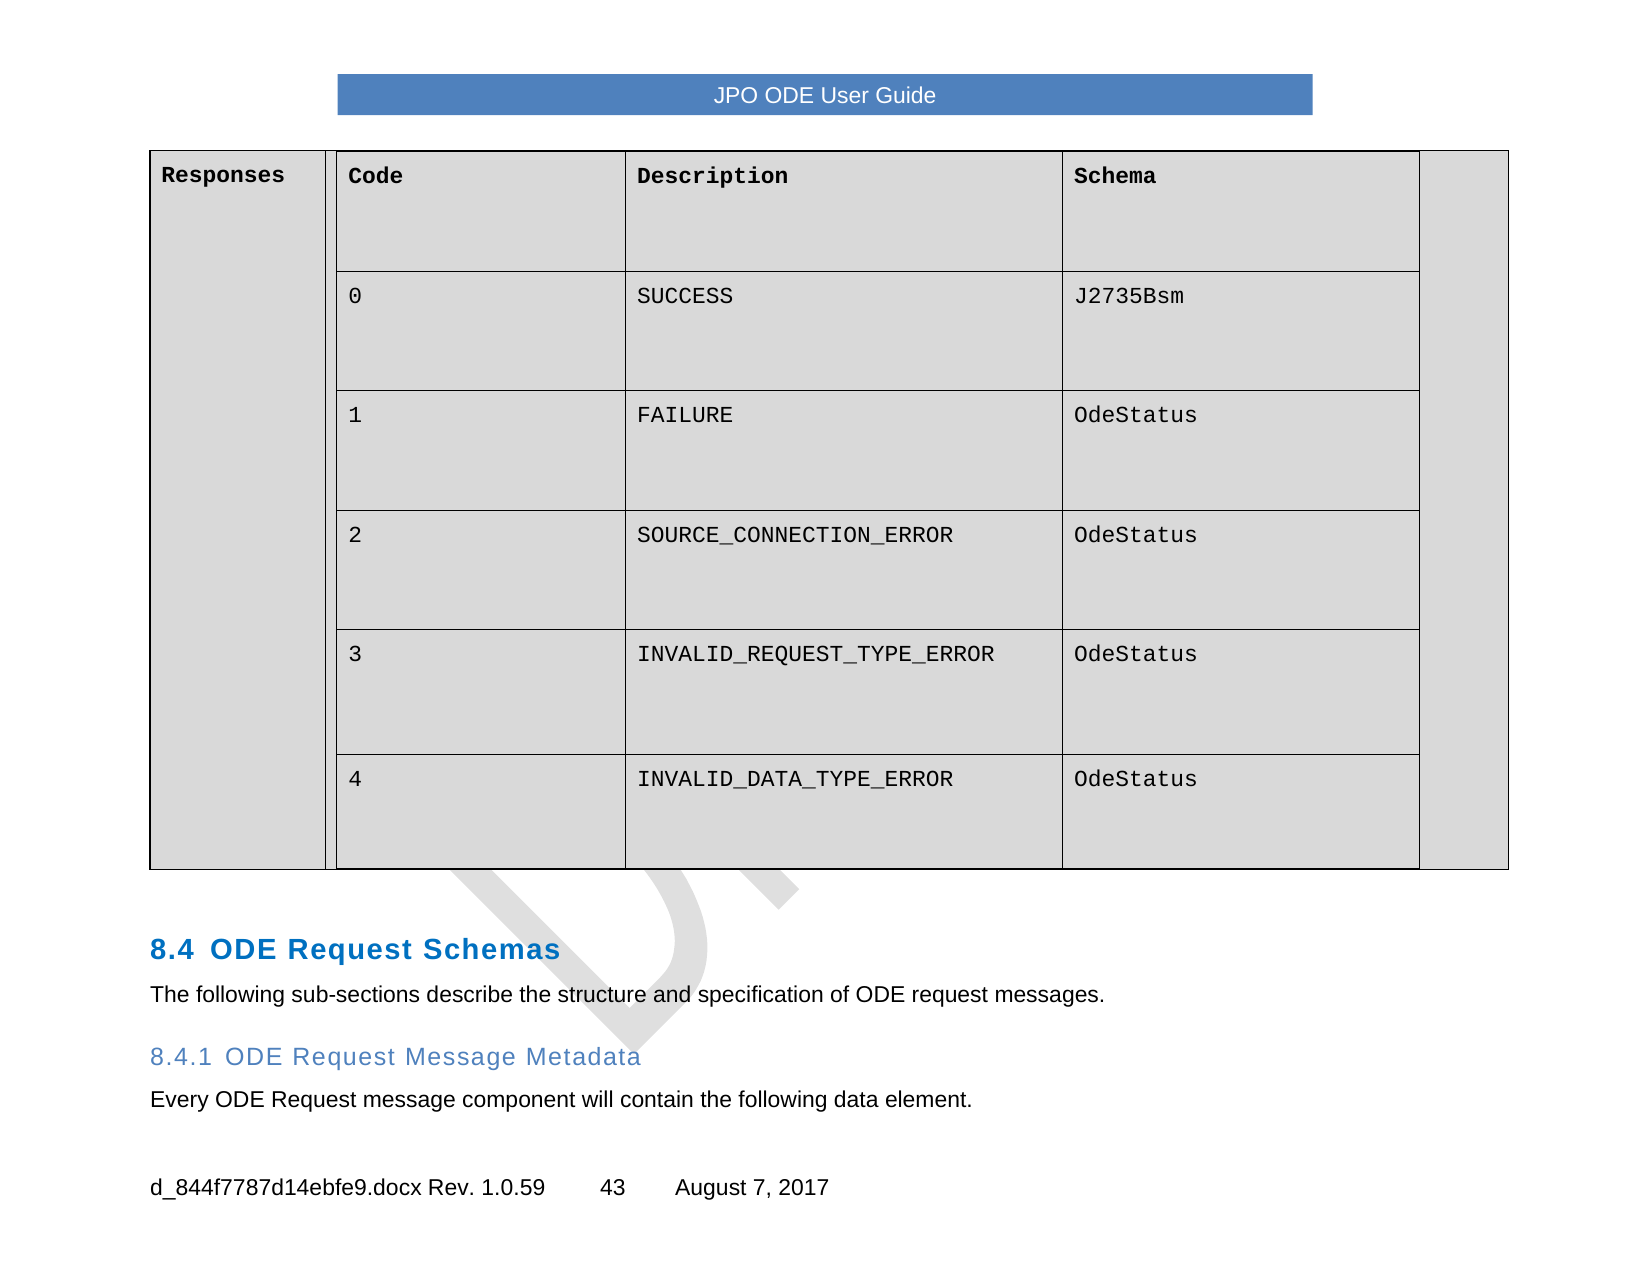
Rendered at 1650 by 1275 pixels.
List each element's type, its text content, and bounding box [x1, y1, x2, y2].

table_cell [626, 272, 1062, 390]
table_cell [1063, 755, 1419, 868]
text The following sub-sections describe the structure and specification of ODE request messages. [150, 981, 1500, 1008]
table_cell [1420, 151, 1508, 869]
subtitle ODE Request Schemas [150, 932, 1500, 966]
table_cell [626, 755, 1062, 868]
table_cell [1063, 391, 1419, 510]
table_cell [1063, 152, 1419, 271]
table_cell [337, 391, 625, 510]
table_cell [337, 272, 625, 390]
table_cell [626, 511, 1062, 629]
table_cell [326, 151, 336, 869]
table_cell [626, 152, 1062, 271]
table_cell [626, 630, 1062, 754]
table_cell Responses [151, 151, 325, 869]
table_cell [1063, 630, 1419, 754]
table_cell [626, 391, 1062, 510]
table_cell [337, 152, 625, 271]
text Every ODE Request message component will contain the following data element. [150, 1086, 1500, 1112]
table_cell [1063, 511, 1419, 629]
table_cell [337, 630, 625, 754]
table_cell [337, 755, 625, 868]
table_cell [1063, 272, 1419, 390]
table_cell [337, 511, 625, 629]
subtitle ODE Request Message Metadata [150, 1042, 1500, 1070]
